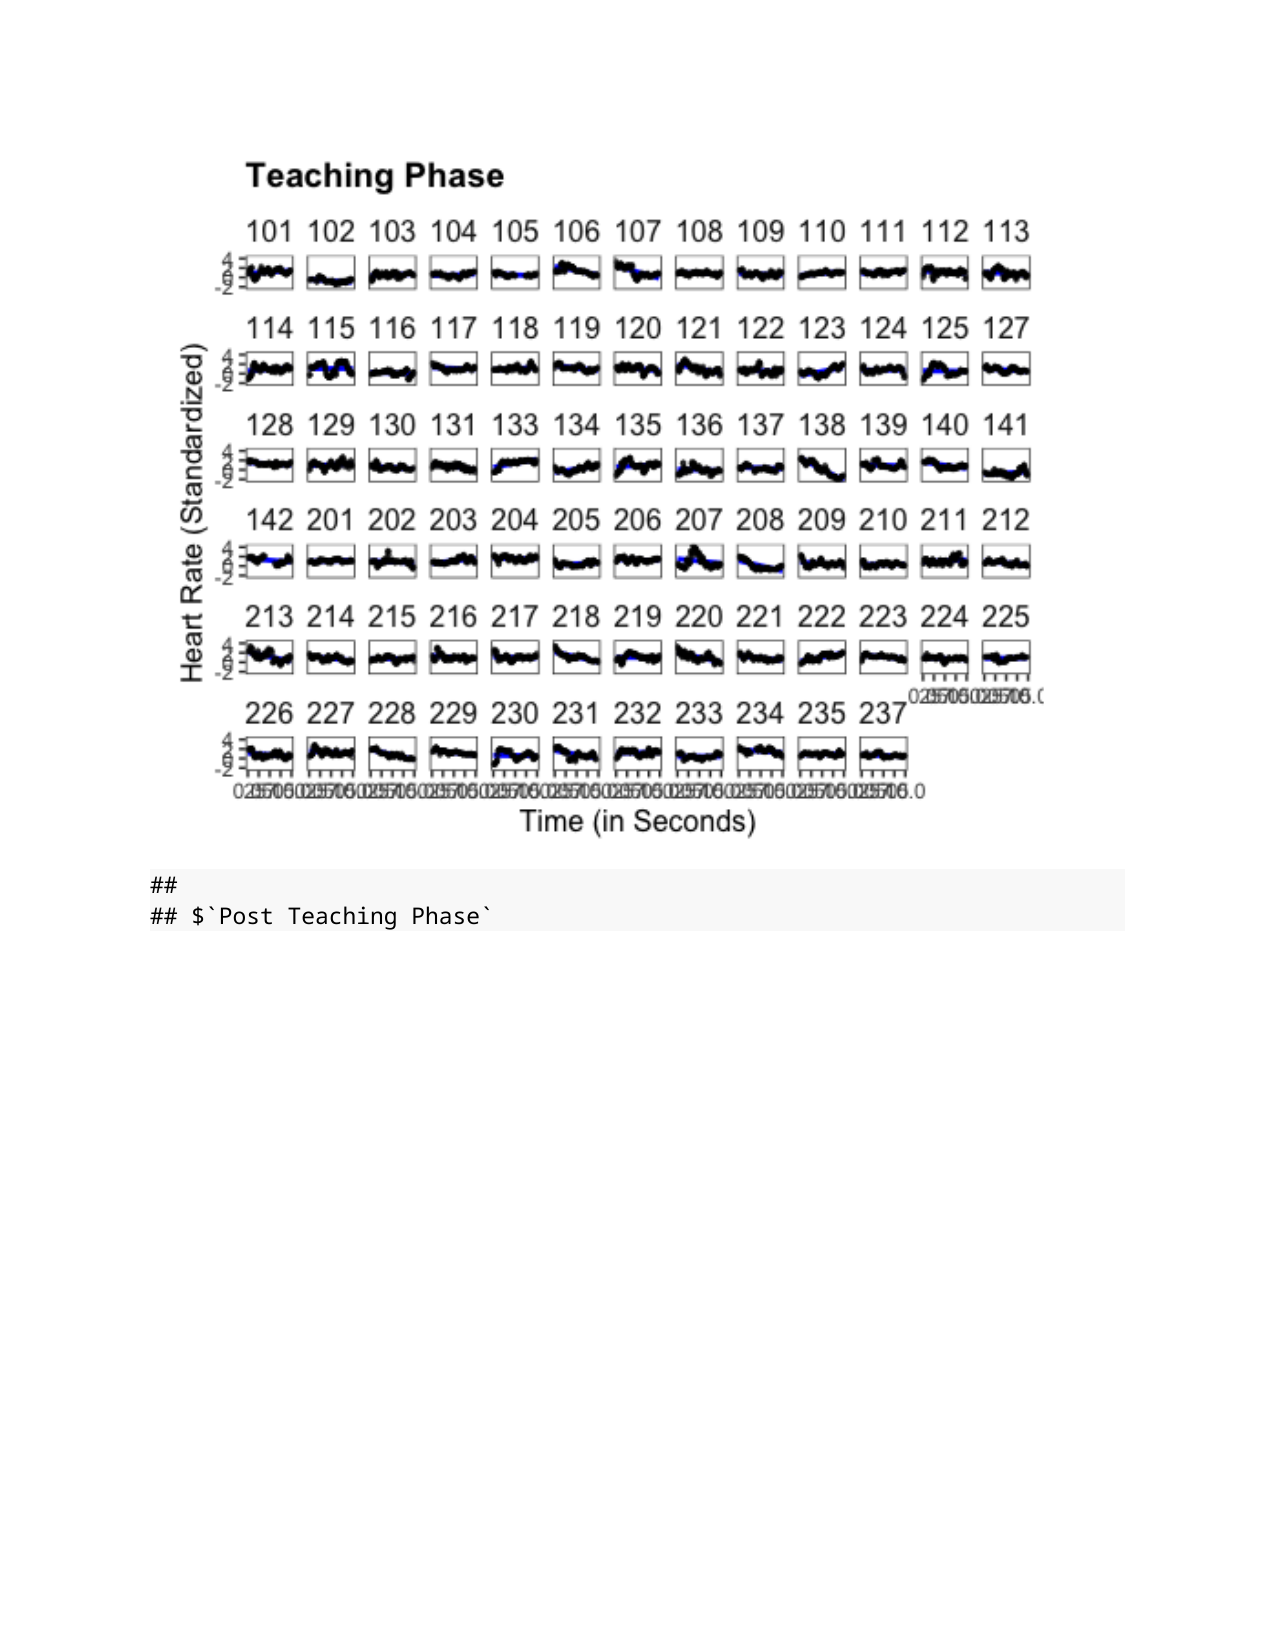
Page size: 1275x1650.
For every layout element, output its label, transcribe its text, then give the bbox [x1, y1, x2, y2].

picture [168, 150, 1044, 850]
text ## ## $`Post Teaching Phase` [150, 869, 1125, 931]
